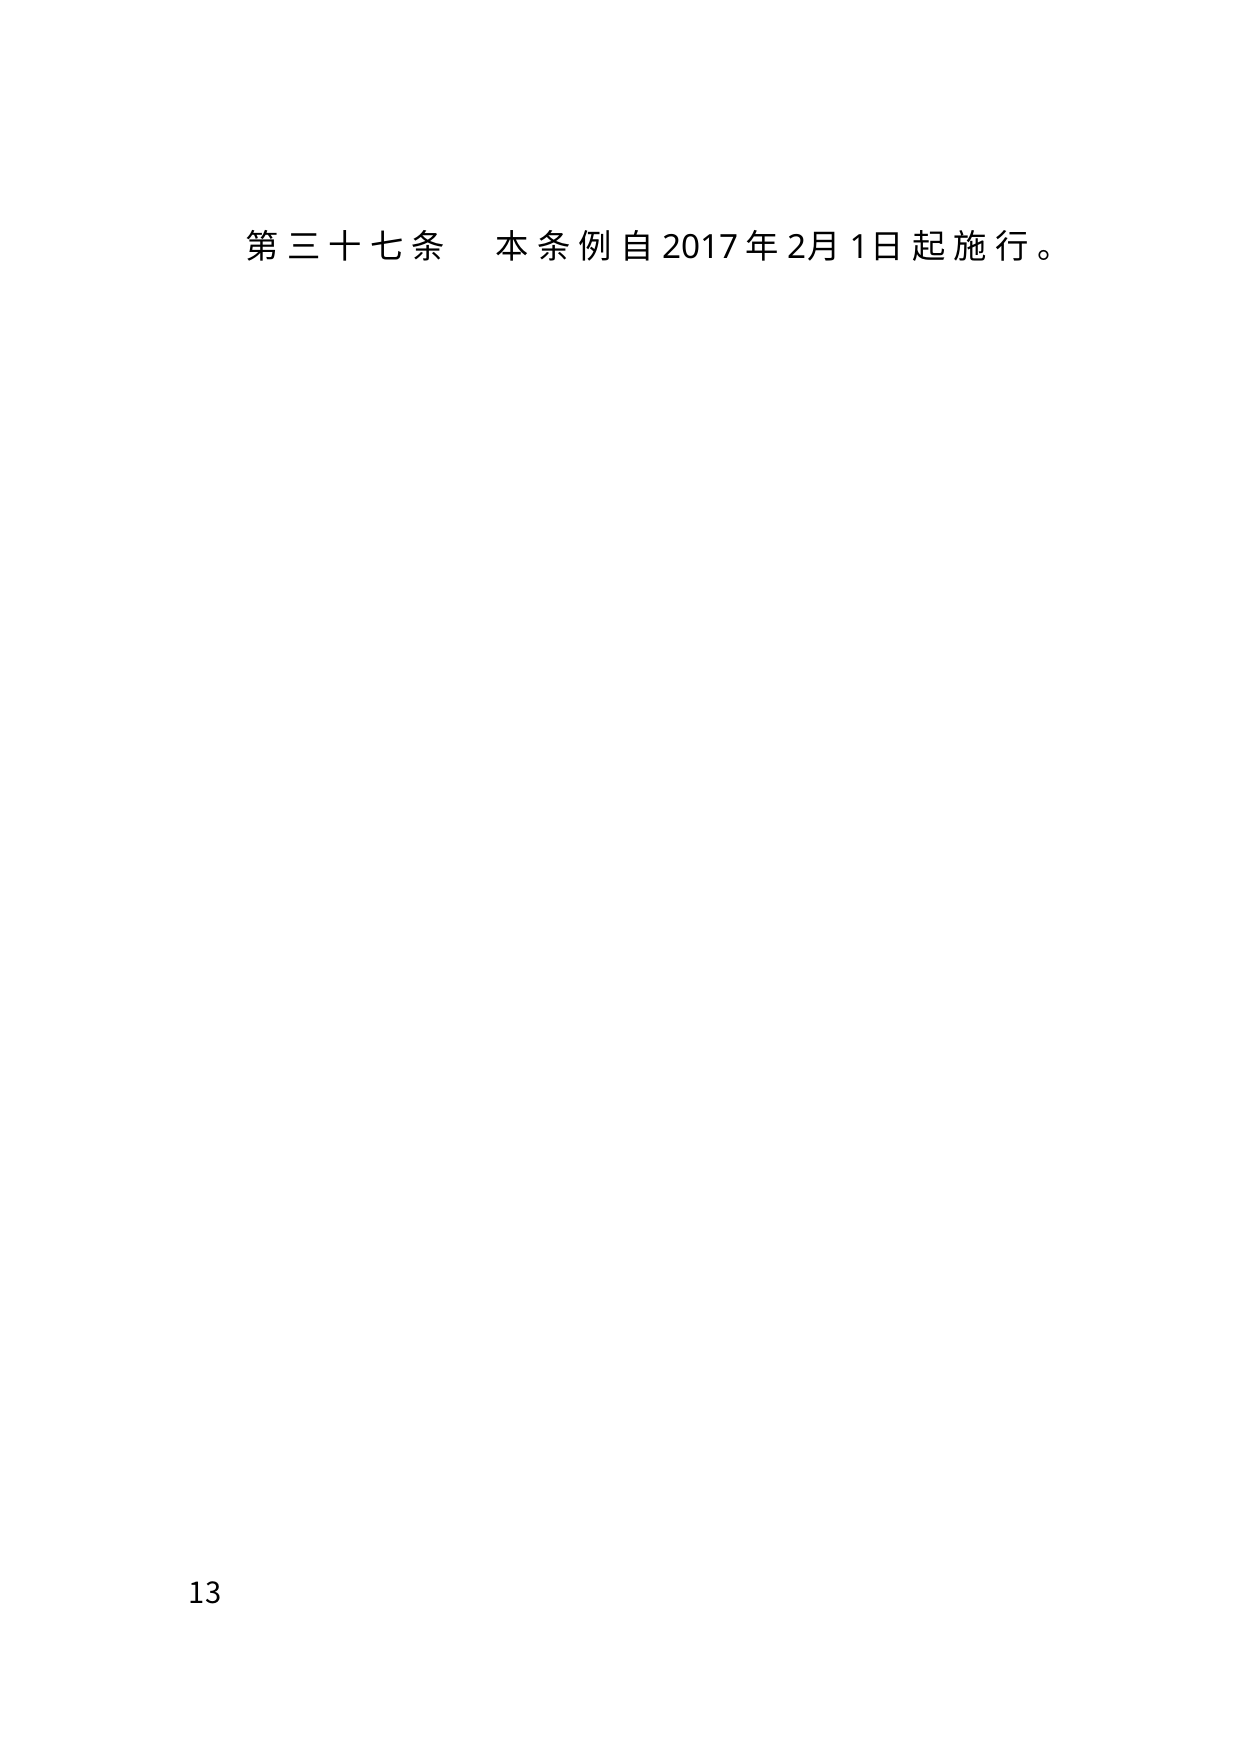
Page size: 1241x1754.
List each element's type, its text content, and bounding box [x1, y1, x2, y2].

text 第三十七条 本条例自2017年2月1日起施行。 [162, 213, 1078, 274]
